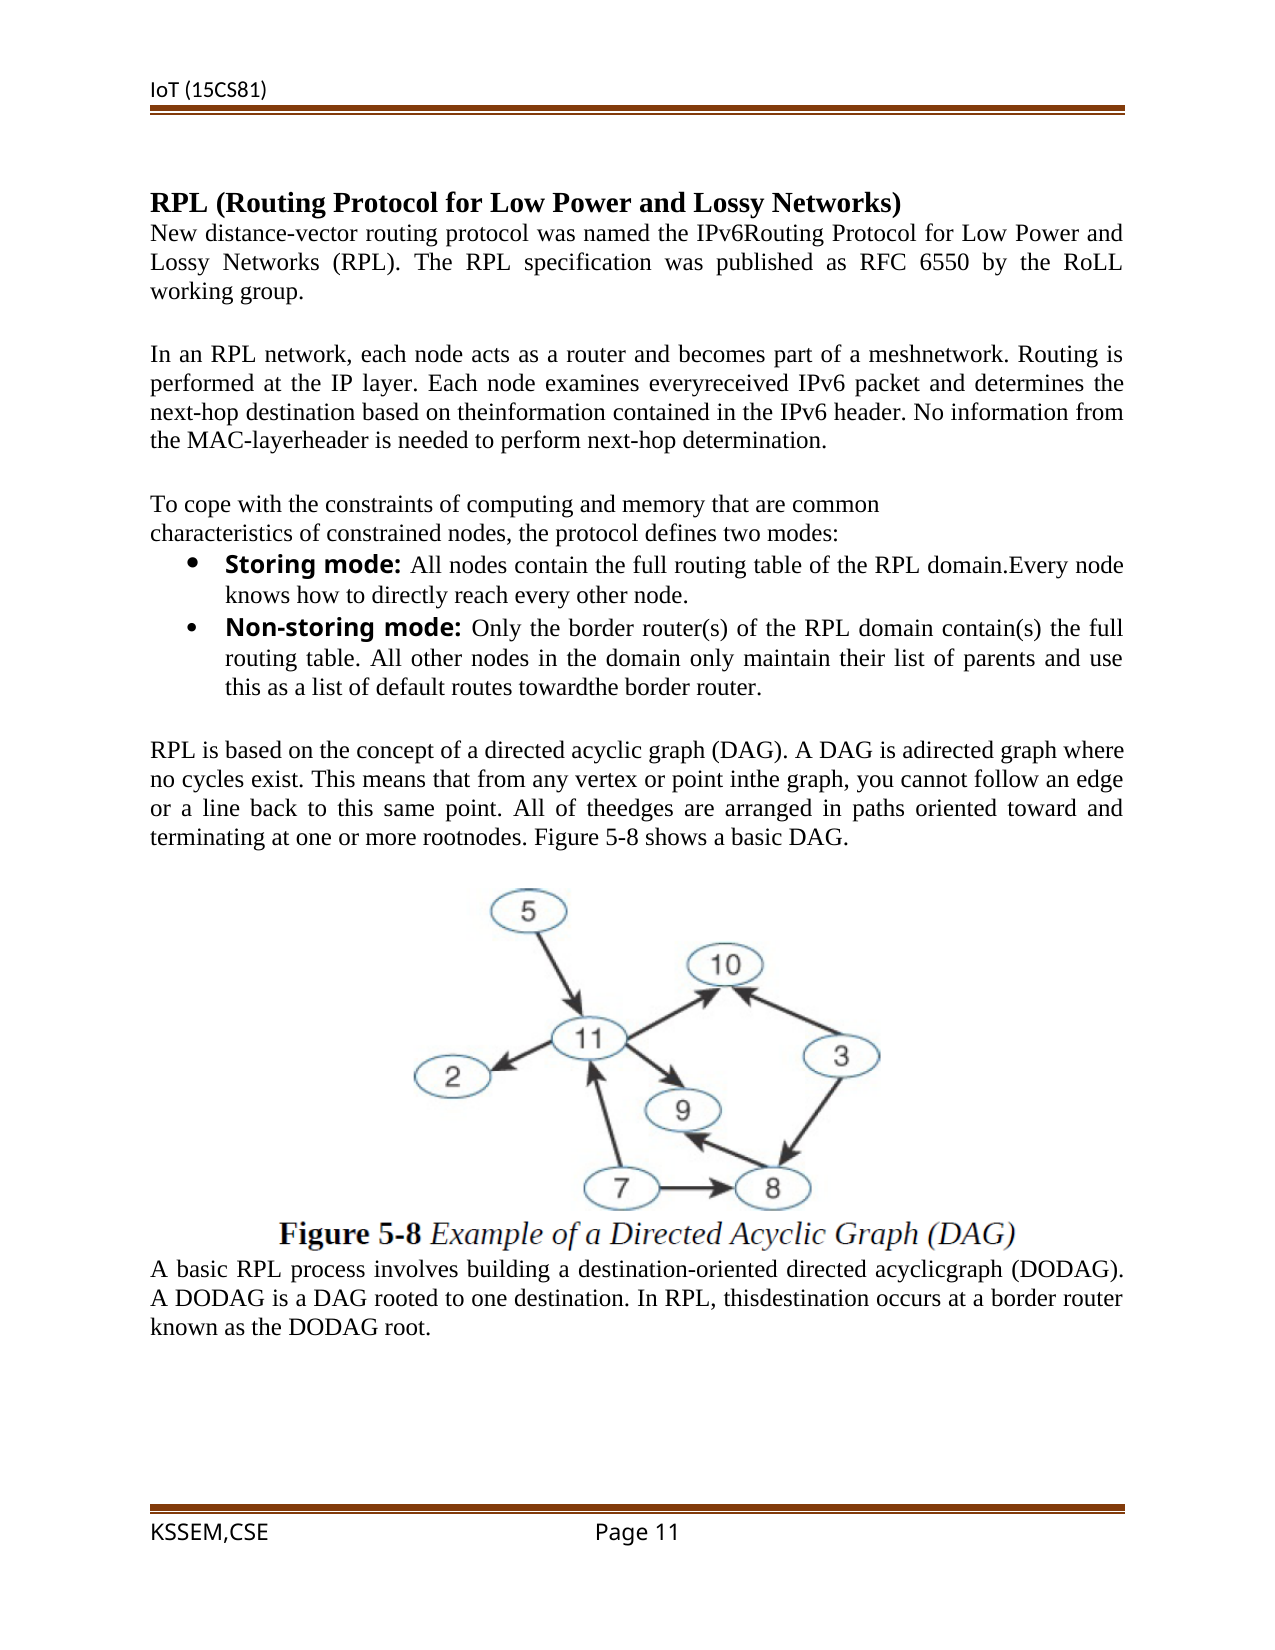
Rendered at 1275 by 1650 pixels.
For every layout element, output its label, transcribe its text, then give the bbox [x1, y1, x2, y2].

text New distance-vector routing protocol was named the IPv6Routing Protocol for Low Power and Lossy Networks (RPL). The RPL specification was published as RFC 6550 by the RoLL working group. [150, 218, 1125, 304]
text To cope with the constraints of computing and memory that are common [150, 489, 1125, 518]
text RPL is based on the concept of a directed acyclic graph (DAG). A DAG is adirected graph where no cycles exist. This means that from any vertex or point inthe graph, you cannot follow an edge or a line back to this same point. All of theedges are arranged in paths oriented toward and terminating at one or more rootnodes. Figure 5-8 shows a basic DAG. [150, 735, 1125, 850]
text In an RPL network, each node acts as a router and becomes part of a meshnetwork. Routing is performed at the IP layer. Each node examines everyreceived IPv6 packet and determines the next-hop destination based on theinformation contained in the IPv6 header. No information from the MAC-layerheader is needed to perform next-hop determination. [150, 339, 1125, 454]
text characteristics of constrained nodes, the protocol defines two modes: [150, 518, 1125, 546]
list Non-storing mode: Only the border router(s) of the RPL domain contain(s) the full routing table. All other nodes in the domain only maintain their list of parents and use this as a list of default routes towardthe border router. [187, 609, 1125, 701]
list Storing mode: All nodes contain the full routing table of the RPL domain.Every node knows how to directly reach every other node. [187, 546, 1125, 609]
text RPL (Routing Protocol for Low Power and Lossy Networks) [150, 185, 1125, 218]
text A basic RPL process involves building a destination-oriented directed acyclicgraph (DODAG). A DODAG is a DAG rooted to one destination. In RPL, thisdestination occurs at a border router known as the DODAG root. [150, 1254, 1125, 1341]
